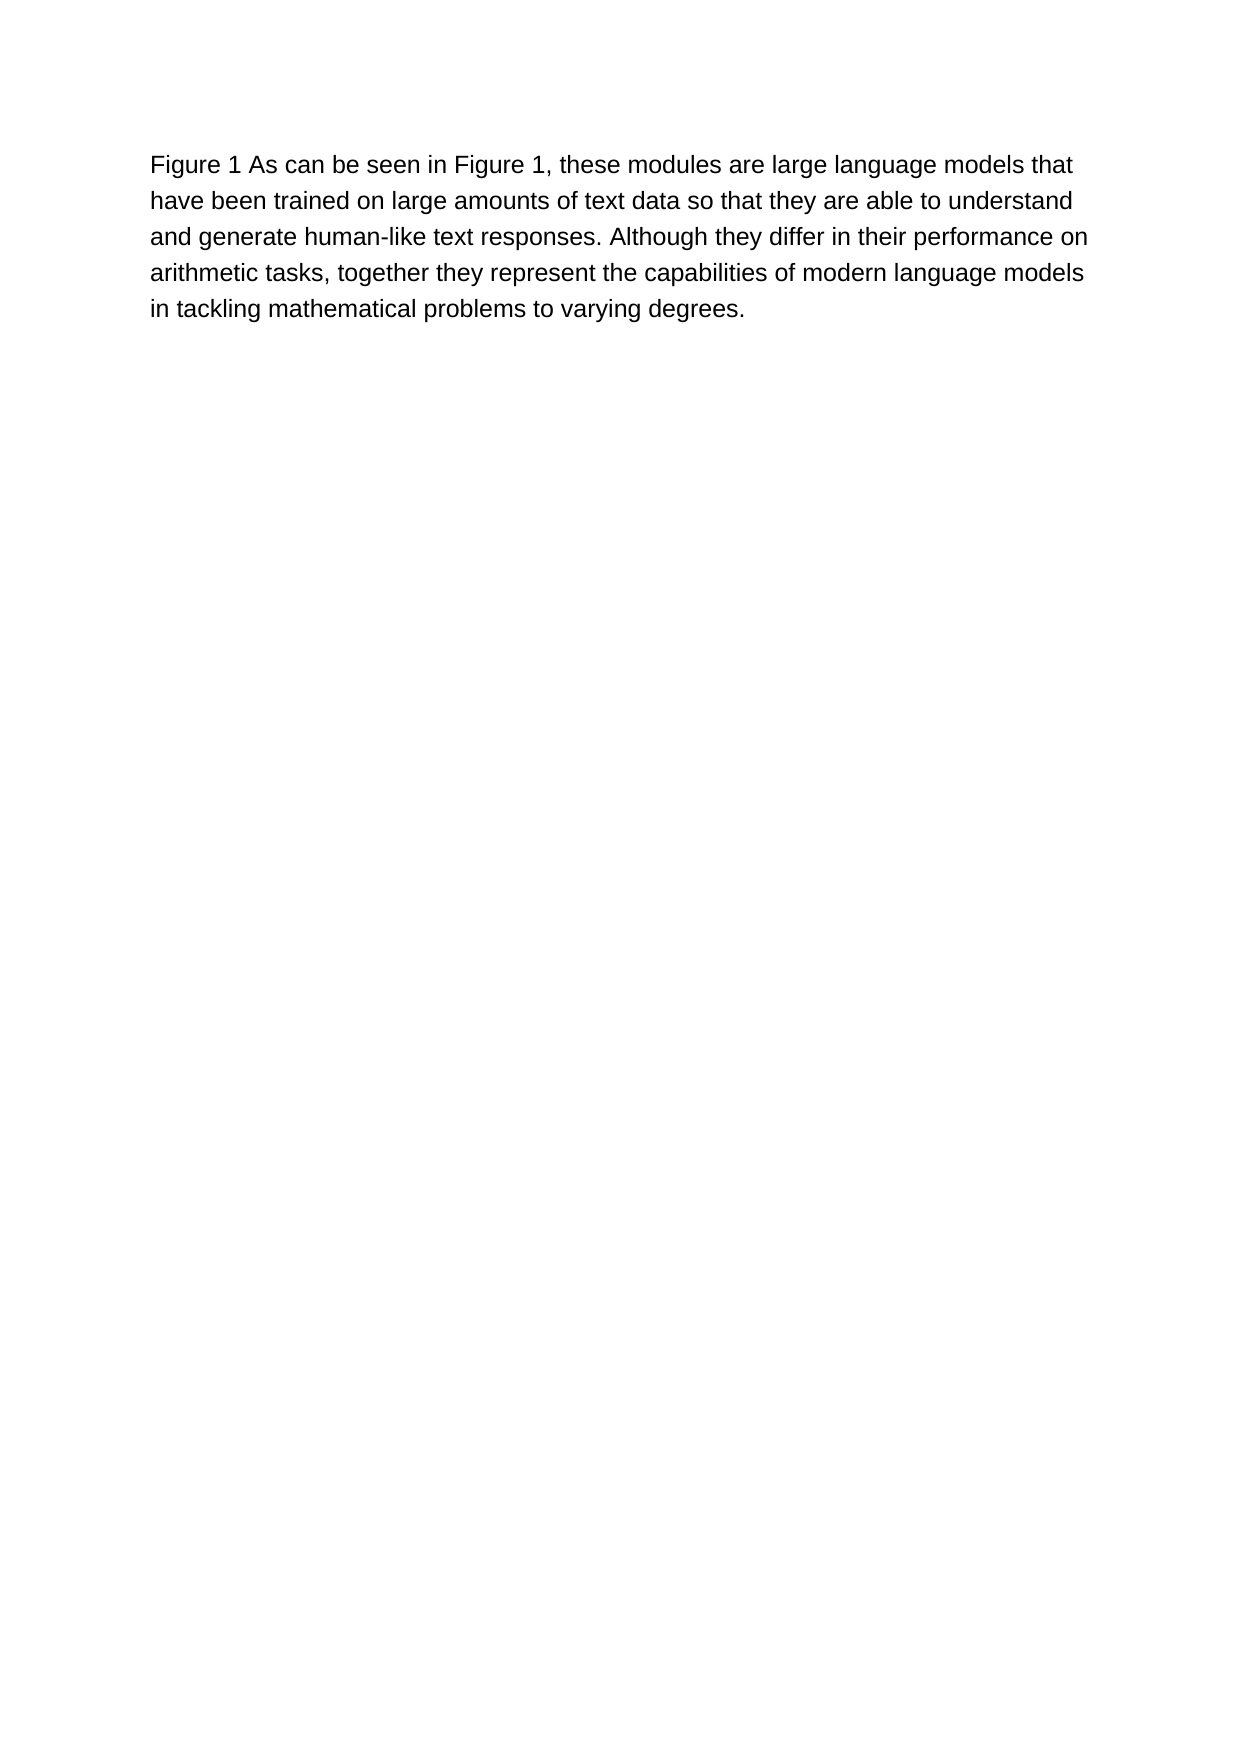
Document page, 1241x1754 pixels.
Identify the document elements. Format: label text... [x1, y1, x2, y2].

text Figure 1 As can be seen in Figure 1, these modules are large language models that have been trained on large amounts of text data so that they are able to understand and generate human-like text responses. Although they differ in their performance on arithmetic tasks, together they represent the capabilities of modern language models in tackling mathematical problems to varying degrees. [150, 150, 1090, 322]
